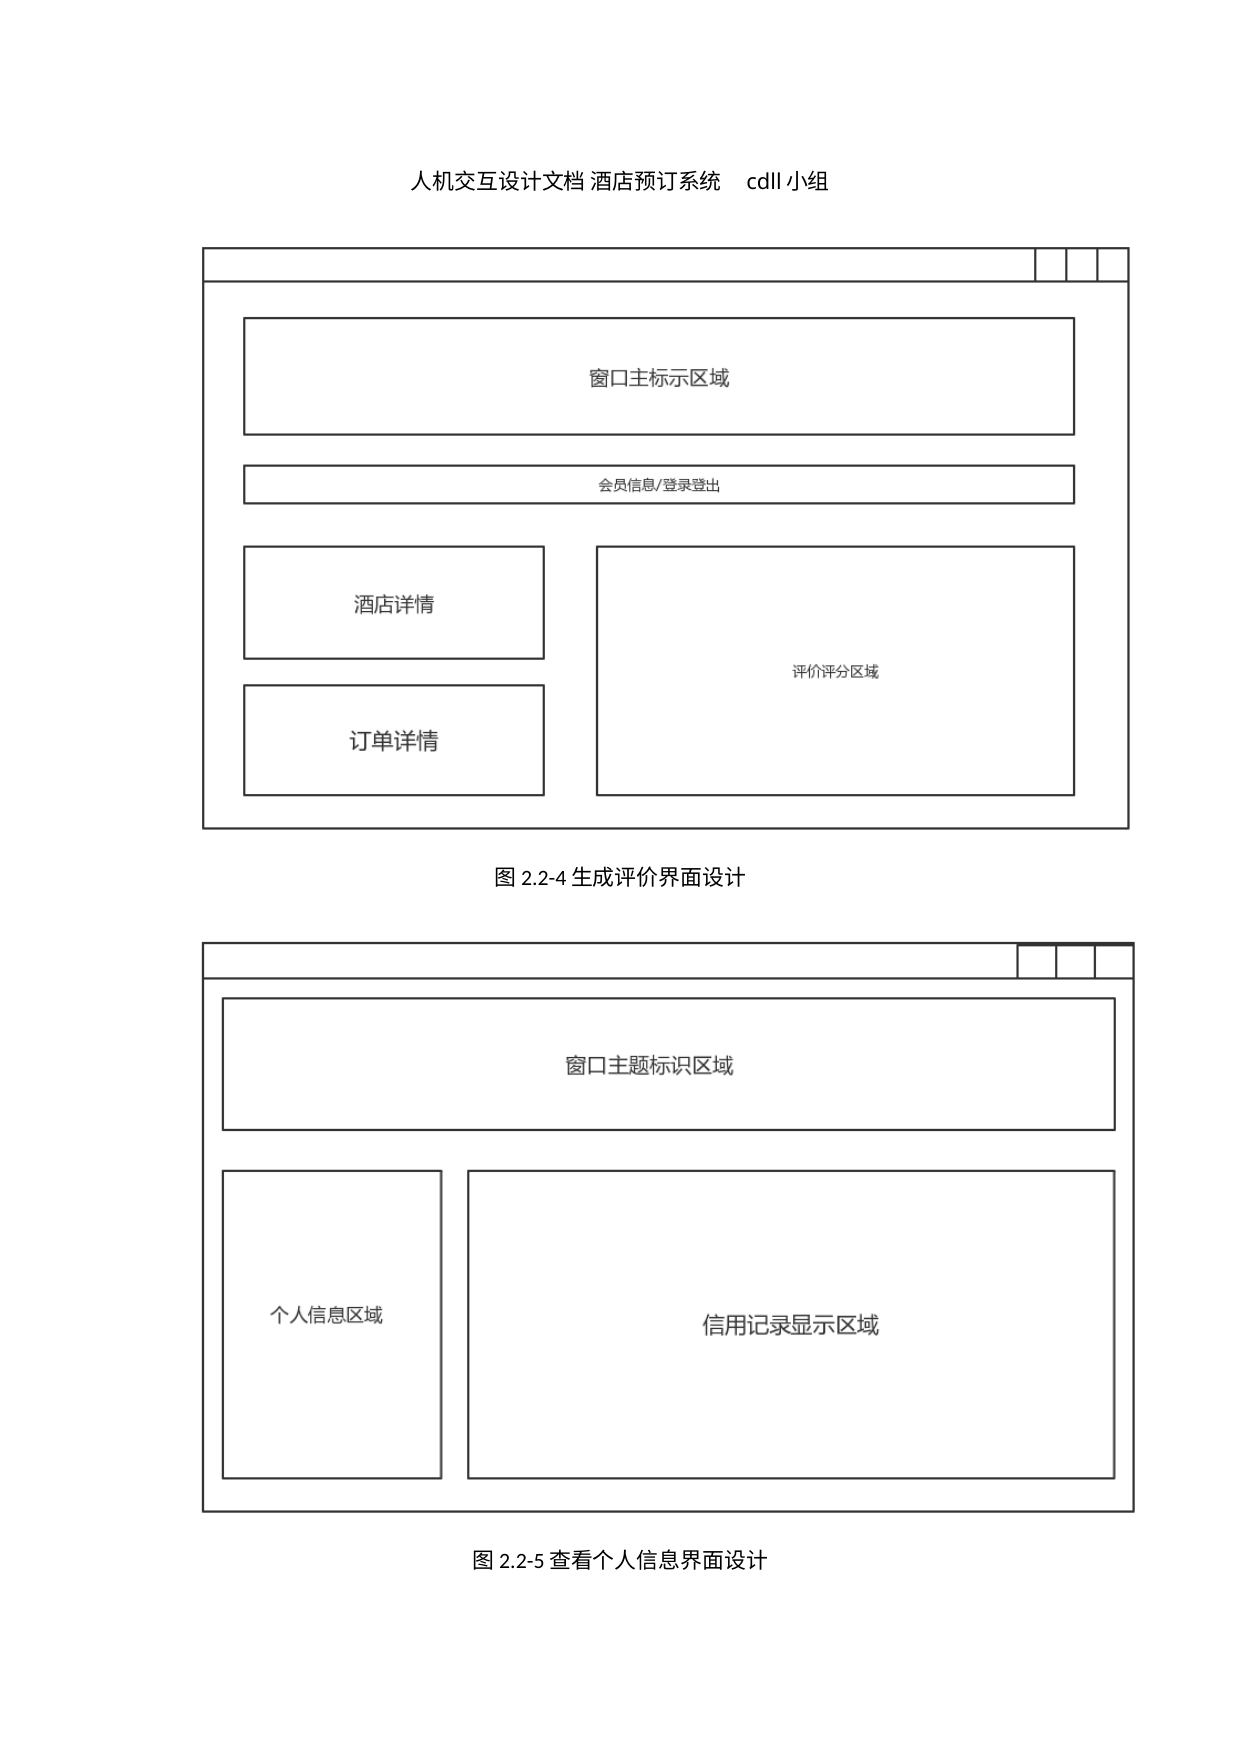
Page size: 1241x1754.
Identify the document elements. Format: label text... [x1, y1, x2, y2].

picture [150, 195, 1164, 864]
text 图2.2-4生成评价界面设计 [150, 864, 1090, 890]
text 图2.2-5查看个人信息界面设计 [150, 1547, 1090, 1573]
picture [150, 890, 1169, 1547]
